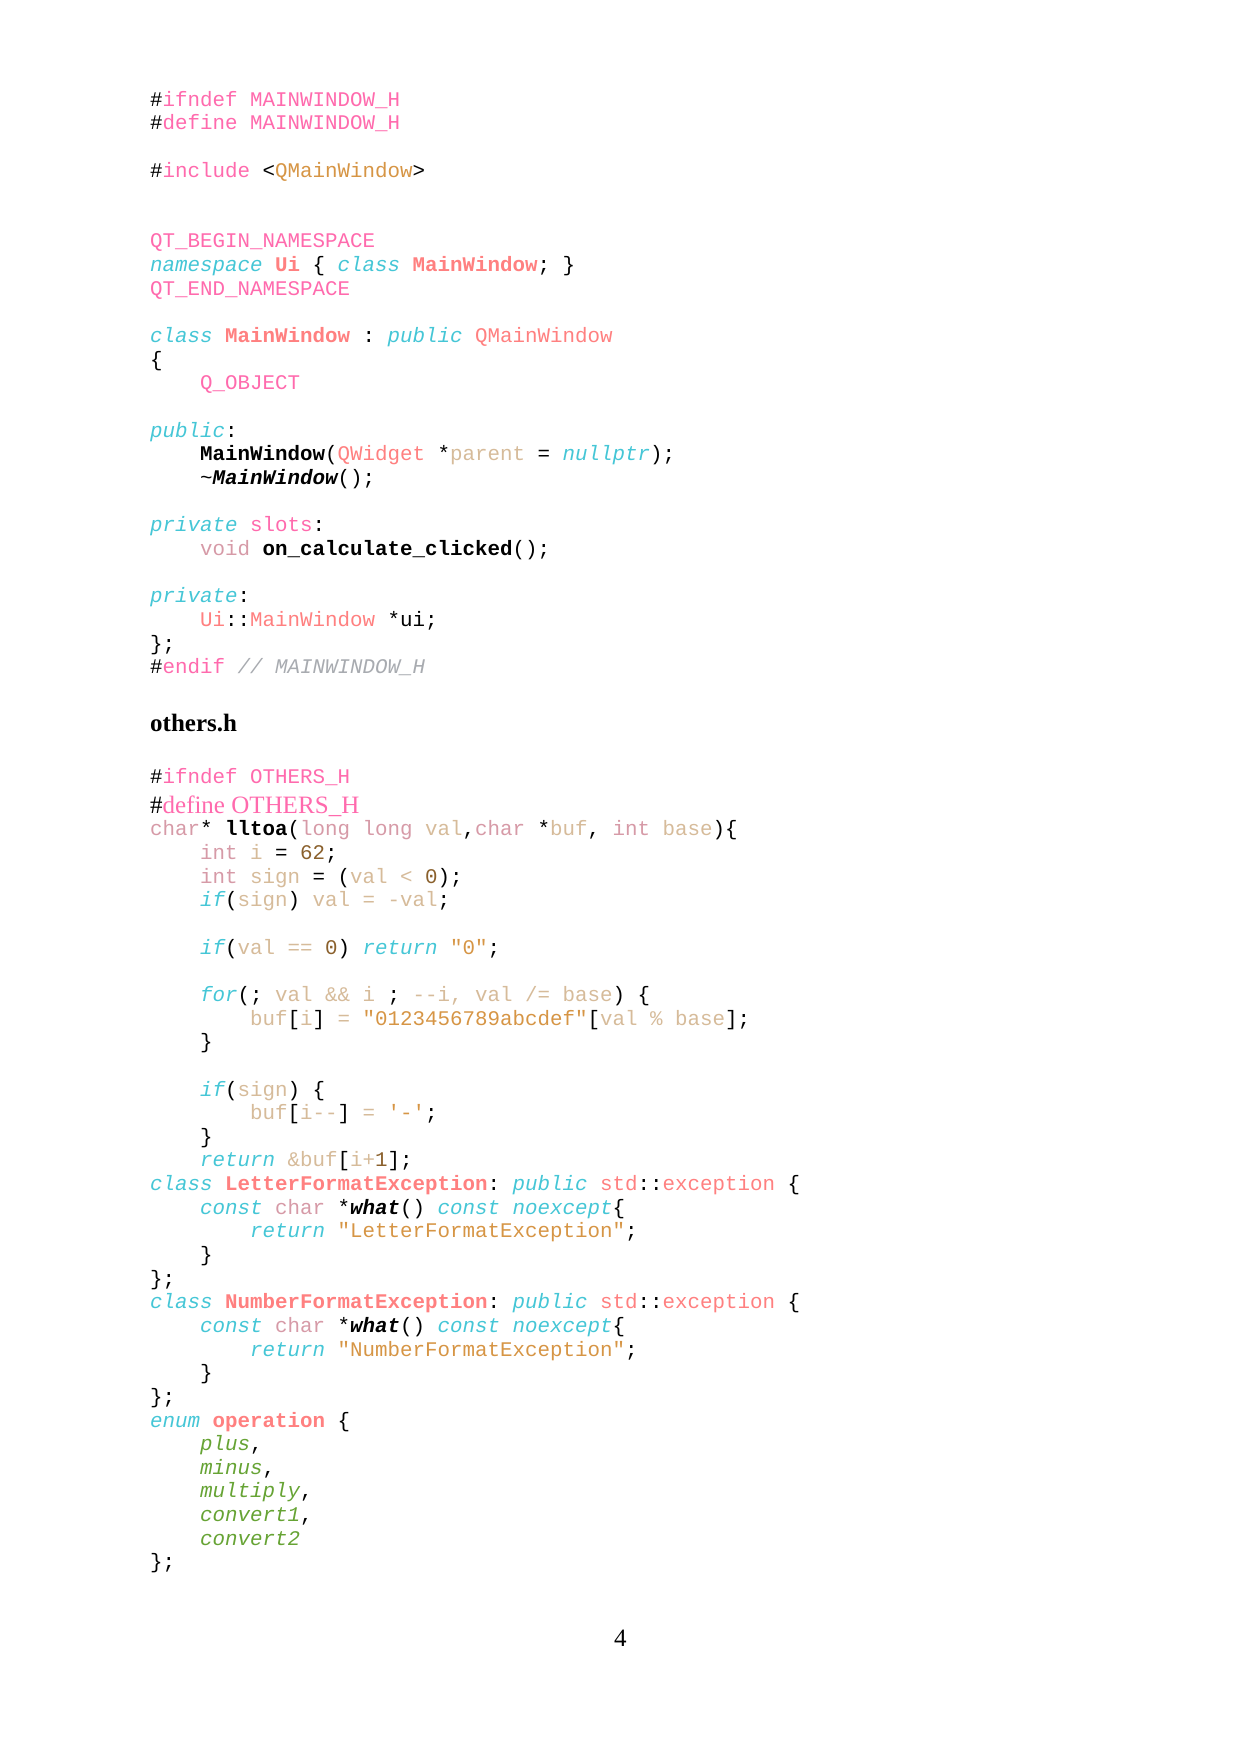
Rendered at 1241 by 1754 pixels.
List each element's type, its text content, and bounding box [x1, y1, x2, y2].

text class NumberFormatException: public std::exception { [150, 1291, 1090, 1315]
text #include <QMainWindow> [150, 159, 1090, 183]
text private: [150, 585, 1090, 609]
text int i = 62; [150, 842, 1090, 866]
text }; [150, 632, 1090, 656]
text }; [150, 1386, 1090, 1409]
text } [150, 1031, 1090, 1055]
text convert2 [150, 1528, 1090, 1551]
text const char *what() const noexcept{ [150, 1315, 1090, 1339]
text int sign = (val < 0); [150, 866, 1090, 889]
text buf[i--] = '-'; [150, 1102, 1090, 1126]
text QT_END_NAMESPACE [150, 278, 1090, 301]
text return "NumberFormatException"; [150, 1339, 1090, 1362]
text class MainWindow : public QMainWindow [150, 325, 1090, 349]
text Q_OBJECT [150, 372, 1090, 396]
text return "LetterFormatException"; [150, 1220, 1090, 1244]
text QT_BEGIN_NAMESPACE [150, 231, 1090, 254]
text } [150, 1362, 1090, 1386]
text #ifndef MAINWINDOW_H [150, 89, 1090, 112]
text public: [150, 420, 1090, 443]
text #endif // MAINWINDOW_H [150, 656, 1090, 680]
text minus, [150, 1457, 1090, 1481]
text void on_calculate_clicked(); [150, 538, 1090, 562]
text const char *what() const noexcept{ [150, 1197, 1090, 1220]
text namespace Ui { class MainWindow; } [150, 254, 1090, 278]
text if(val == 0) return "0"; [150, 937, 1090, 960]
text if(sign) { [150, 1078, 1090, 1102]
text #define MAINWINDOW_H [150, 112, 1090, 136]
text return &buf[i+1]; [150, 1149, 1090, 1173]
text Ui::MainWindow *ui; [150, 609, 1090, 632]
text MainWindow(QWidget *parent = nullptr); [150, 443, 1090, 467]
text ~MainWindow(); [150, 467, 1090, 491]
text }; [150, 1268, 1090, 1291]
text private slots: [150, 514, 1090, 538]
text } [150, 1244, 1090, 1268]
text char* lltoa(long long val,char *buf, int base){ [150, 818, 1090, 842]
text for(; val && i ; --i, val /= base) { [150, 984, 1090, 1008]
text { [150, 349, 1090, 372]
text class LetterFormatException: public std::exception { [150, 1173, 1090, 1197]
text } [150, 1126, 1090, 1149]
text #ifndef OTHERS_H [150, 766, 1090, 790]
text plus, [150, 1433, 1090, 1457]
text others.h [150, 708, 1090, 737]
text if(sign) val = -val; [150, 889, 1090, 913]
text #define OTHERS_H [150, 790, 1090, 818]
text convert1, [150, 1504, 1090, 1528]
text buf[i] = "0123456789abcdef"[val % base]; [150, 1008, 1090, 1031]
text }; [150, 1551, 1090, 1575]
text multiply, [150, 1481, 1090, 1504]
text enum operation { [150, 1409, 1090, 1433]
